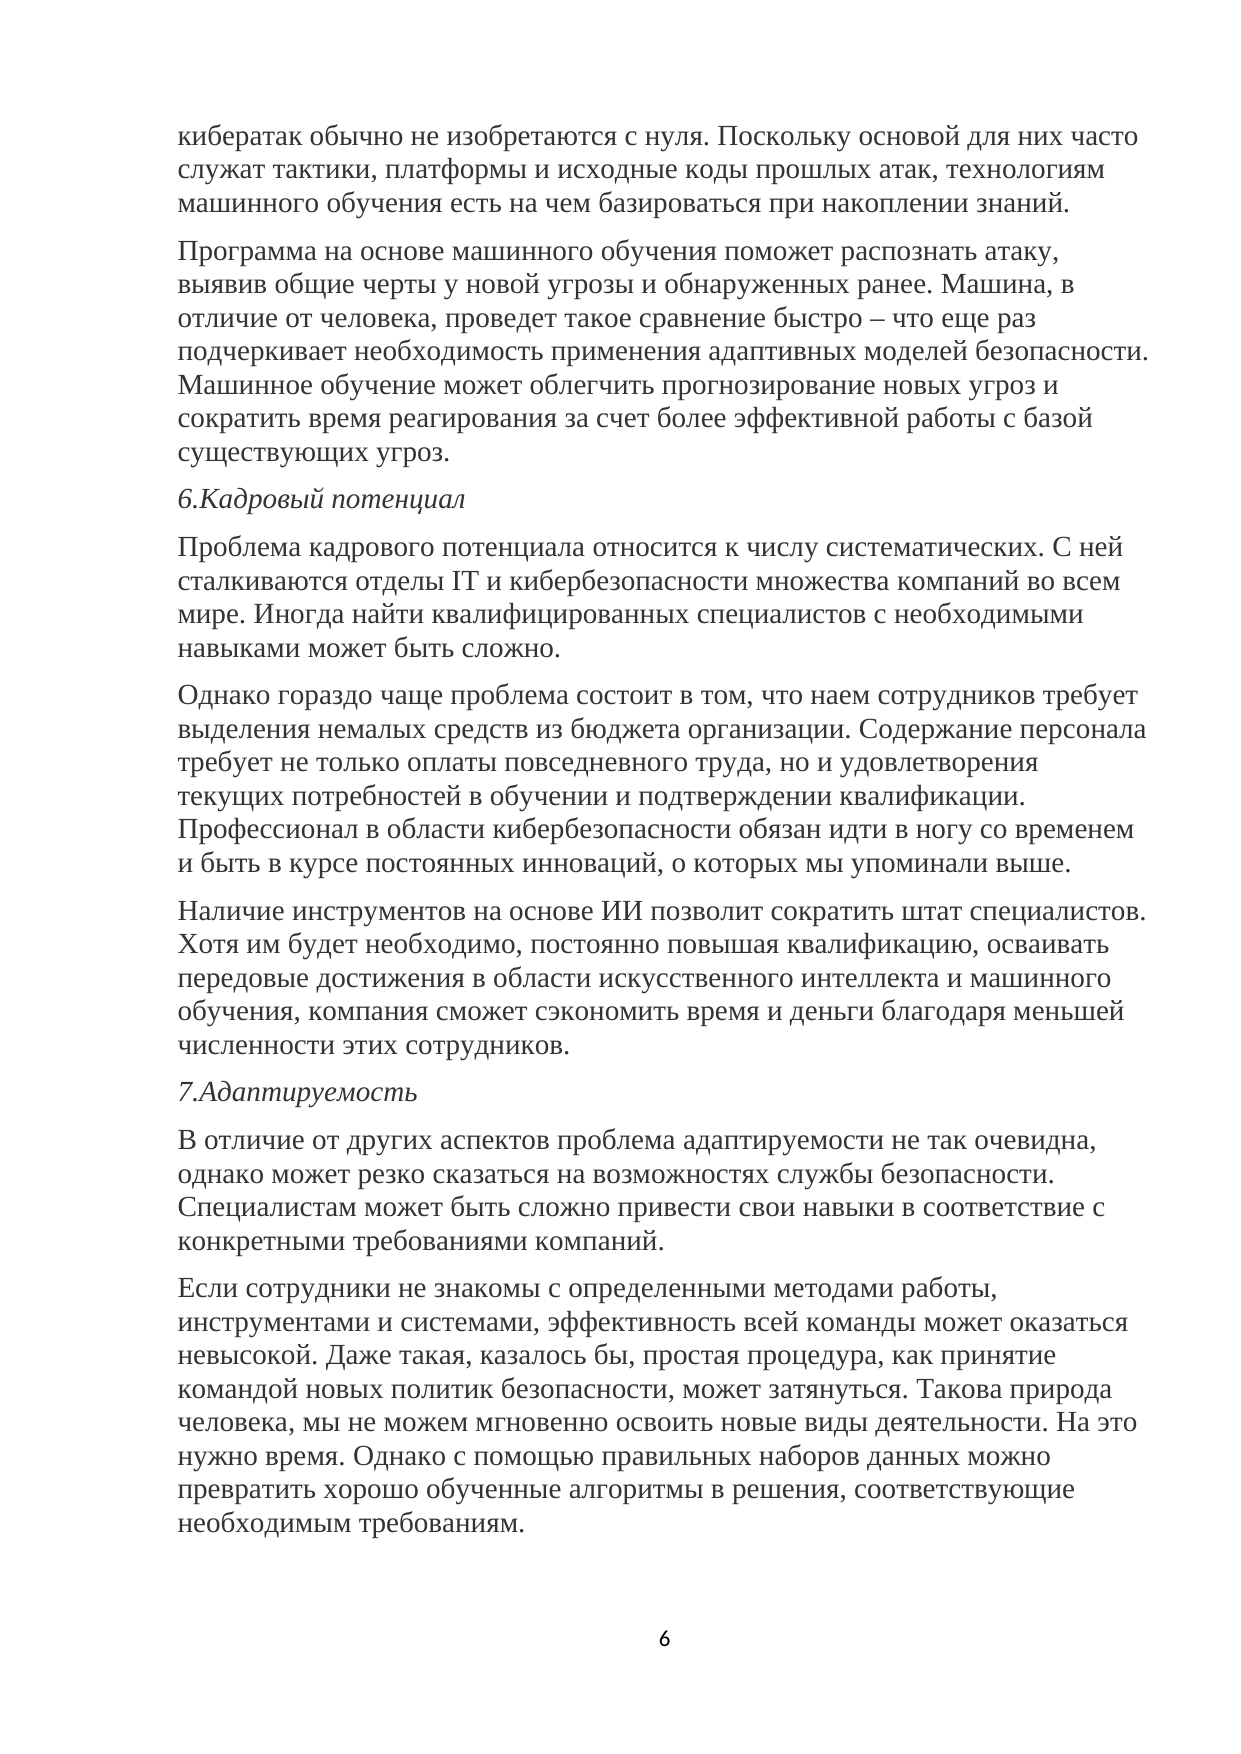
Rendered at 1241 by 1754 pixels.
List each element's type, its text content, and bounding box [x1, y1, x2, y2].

text Проблема кадрового потенциала относится к числу систематических. С ней сталкиваются отделы IT и кибербезопасности множества компаний во всем мире. Иногда найти квалифицированных специалистов с необходимыми навыками может быть сложно. [177, 529, 1152, 663]
text Программа на основе машинного обучения поможет распознать атаку, выявив общие черты у новой угрозы и обнаруженных ранее. Машина, в отличие от человека, проведет такое сравнение быстро – что еще раз подчеркивает необходимость применения адаптивных моделей безопасности. Машинное обучение может облегчить прогнозирование новых угроз и сократить время реагирования за счет более эффективной работы с базой существующих угроз. [177, 233, 1152, 468]
text Если сотрудники не знакомы с определенными методами работы, инструментами и системами, эффективность всей команды может оказаться невысокой. Даже такая, казалось бы, простая процедура, как принятие командой новых политик безопасности, может затянуться. Такова природа человека, мы не можем мгновенно освоить новые виды деятельности. На это нужно время. Однако с помощью правильных наборов данных можно превратить хорошо обученные алгоритмы в решения, соответствующие необходимым требованиям. [177, 1270, 1152, 1539]
text Наличие инструментов на основе ИИ позволит сократить штат специалистов. Хотя им будет необходимо, постоянно повышая квалификацию, осваивать передовые достижения в области искусственного интеллекта и машинного обучения, компания сможет сэкономить время и деньги благодаря меньшей численности этих сотрудников. [177, 893, 1152, 1061]
text 6.Кадровый потенциал [177, 482, 1152, 515]
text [177, 118, 1152, 219]
text 7.Адаптируемость [177, 1074, 1152, 1108]
text В отличие от других аспектов проблема адаптируемости не так очевидна, однако может резко сказаться на возможностях службы безопасности. Специалистам может быть сложно привести свои навыки в соответствие с конкретными требованиями компаний. [177, 1122, 1152, 1256]
text Однако гораздо чаще проблема состоит в том, что наем сотрудников требует выделения немалых средств из бюджета организации. Содержание персонала требует не только оплаты повседневного труда, но и удовлетворения текущих потребностей в обучении и подтверждении квалификации. Профессионал в области кибербезопасности обязан идти в ногу со временем и быть в курсе постоянных инноваций, о которых мы упоминали выше. [177, 677, 1152, 879]
